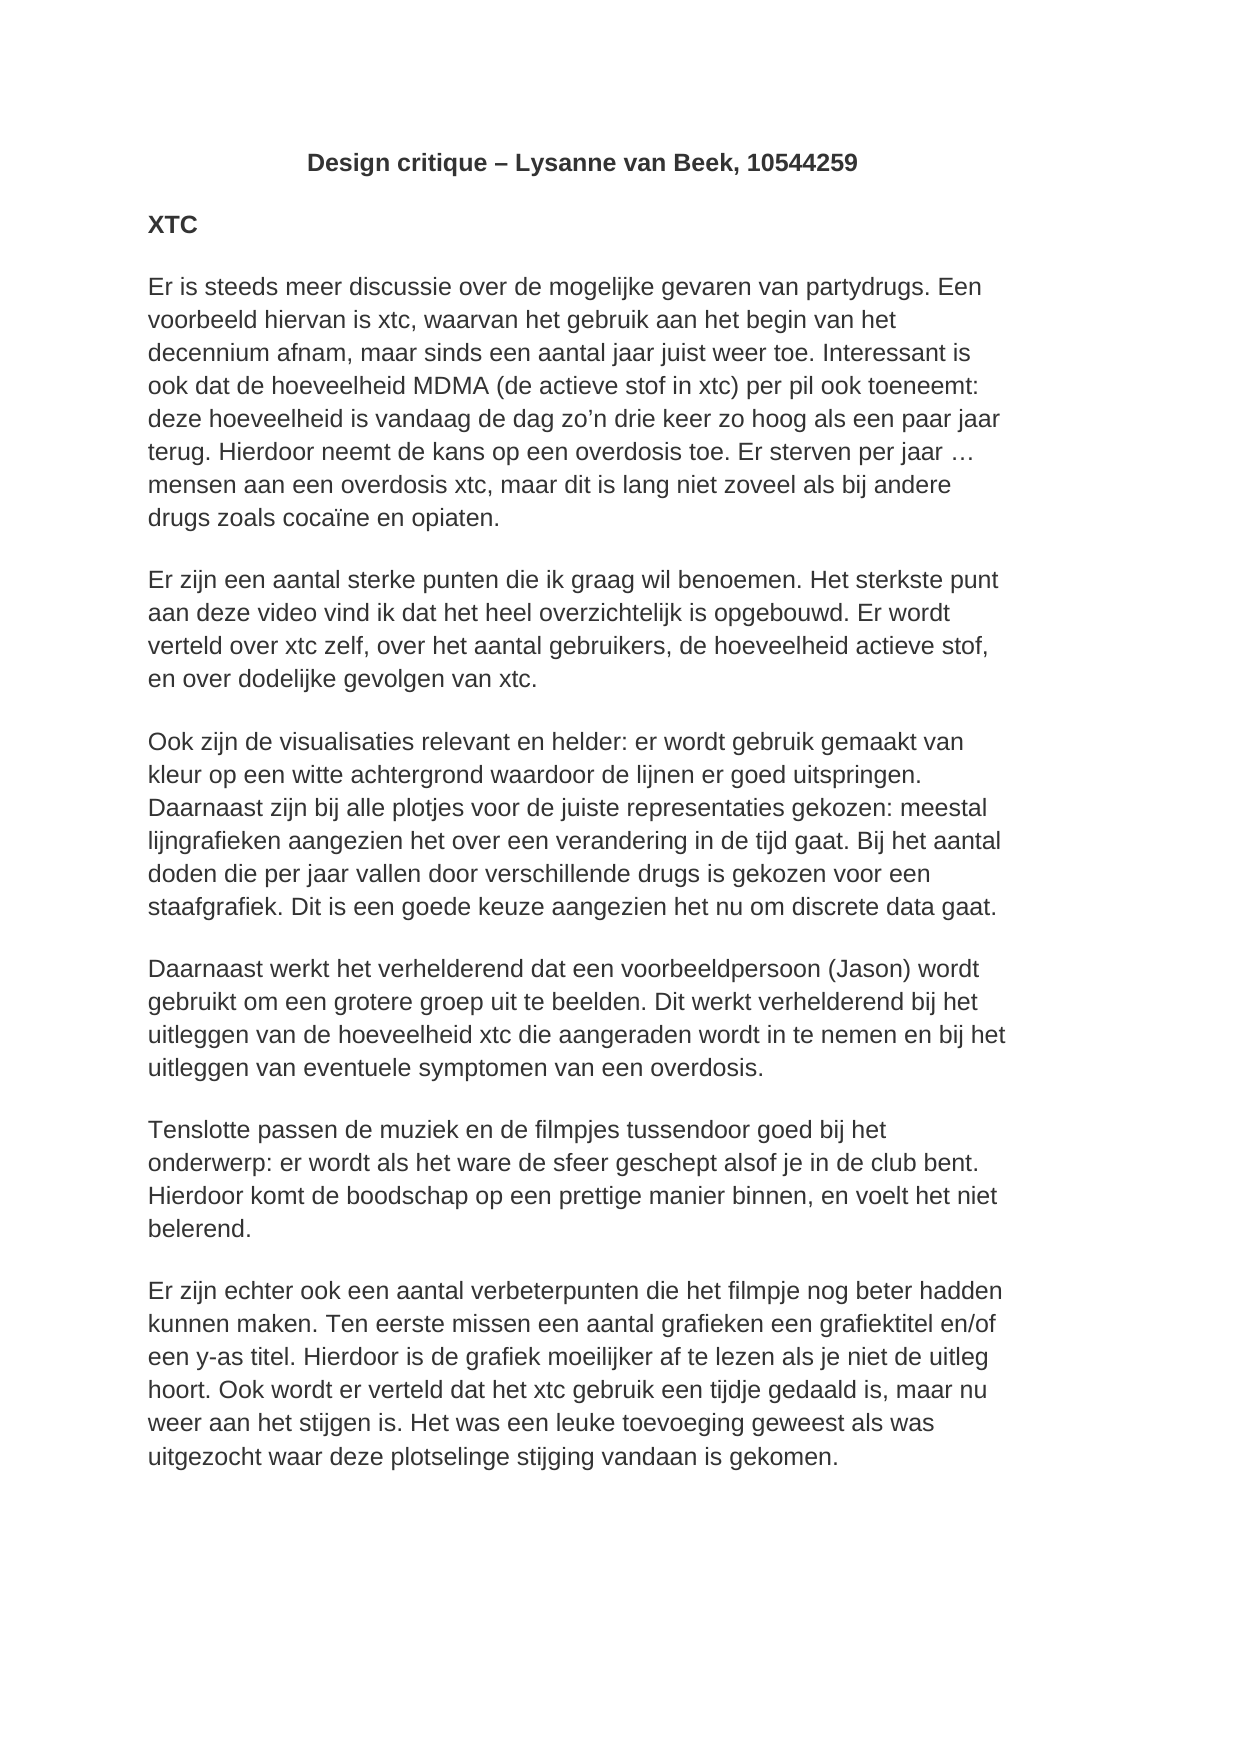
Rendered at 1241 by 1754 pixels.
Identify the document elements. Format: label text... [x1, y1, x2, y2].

text Design critique – Lysanne van Beek, 10544259 [148, 148, 1018, 176]
text Er zijn echter ook een aantal verbeterpunten die het filmpje nog beter hadden kunnen maken. Ten eerste missen een aantal grafieken een grafiektitel en/of een y-as titel. Hierdoor is de grafiek moeilijker af te lezen als je niet de uitleg hoort. Ook wordt er verteld dat het xtc gebruik een tijdje gedaald is, maar nu weer aan het stijgen is. Het was een leuke toevoeging geweest als was uitgezocht waar deze plotselinge stijging vandaan is gekomen. [148, 1276, 1018, 1470]
text Daarnaast werkt het verhelderend dat een voorbeeldpersoon (Jason) wordt gebruikt om een grotere groep uit te beelden. Dit werkt verhelderend bij het uitleggen van de hoeveelheid xtc die aangeraden wordt in te nemen en bij het uitleggen van eventuele symptomen van een overdosis. [148, 954, 1018, 1082]
text Er zijn een aantal sterke punten die ik graag wil benoemen. Het sterkste punt aan deze video vind ik dat het heel overzichtelijk is opgebouwd. Er wordt verteld over xtc zelf, over het aantal gebruikers, de hoeveelheid actieve stof, en over dodelijke gevolgen van xtc. [148, 565, 1018, 693]
text Tenslotte passen de muziek en de filmpjes tussendoor goed bij het onderwerp: er wordt als het ware de sfeer geschept alsof je in de club bent. Hierdoor komt de boodschap op een prettige manier binnen, en voelt het niet belerend. [148, 1115, 1018, 1243]
text XTC [148, 210, 1018, 238]
text Er is steeds meer discussie over de mogelijke gevaren van partydrugs. Een voorbeeld hiervan is xtc, waarvan het gebruik aan het begin van het decennium afnam, maar sinds een aantal jaar juist weer toe. Interessant is ook dat de hoeveelheid MDMA (de actieve stof in xtc) per pil ook toeneemt: deze hoeveelheid is vandaag de dag zo’n drie keer zo hoog als een paar jaar terug. Hierdoor neemt de kans op een overdosis toe. Er sterven per jaar … mensen aan een overdosis xtc, maar dit is lang niet zoveel als bij andere drugs zoals cocaïne en opiaten. [148, 272, 1018, 532]
text Ook zijn de visualisaties relevant en helder: er wordt gebruik gemaakt van kleur op een witte achtergrond waardoor de lijnen er goed uitspringen. Daarnaast zijn bij alle plotjes voor de juiste representaties gekozen: meestal lijngrafieken aangezien het over een verandering in de tijd gaat. Bij het aantal doden die per jaar vallen door verschillende drugs is gekozen voor een staafgrafiek. Dit is een goede keuze aangezien het nu om discrete data gaat. [148, 727, 1018, 920]
